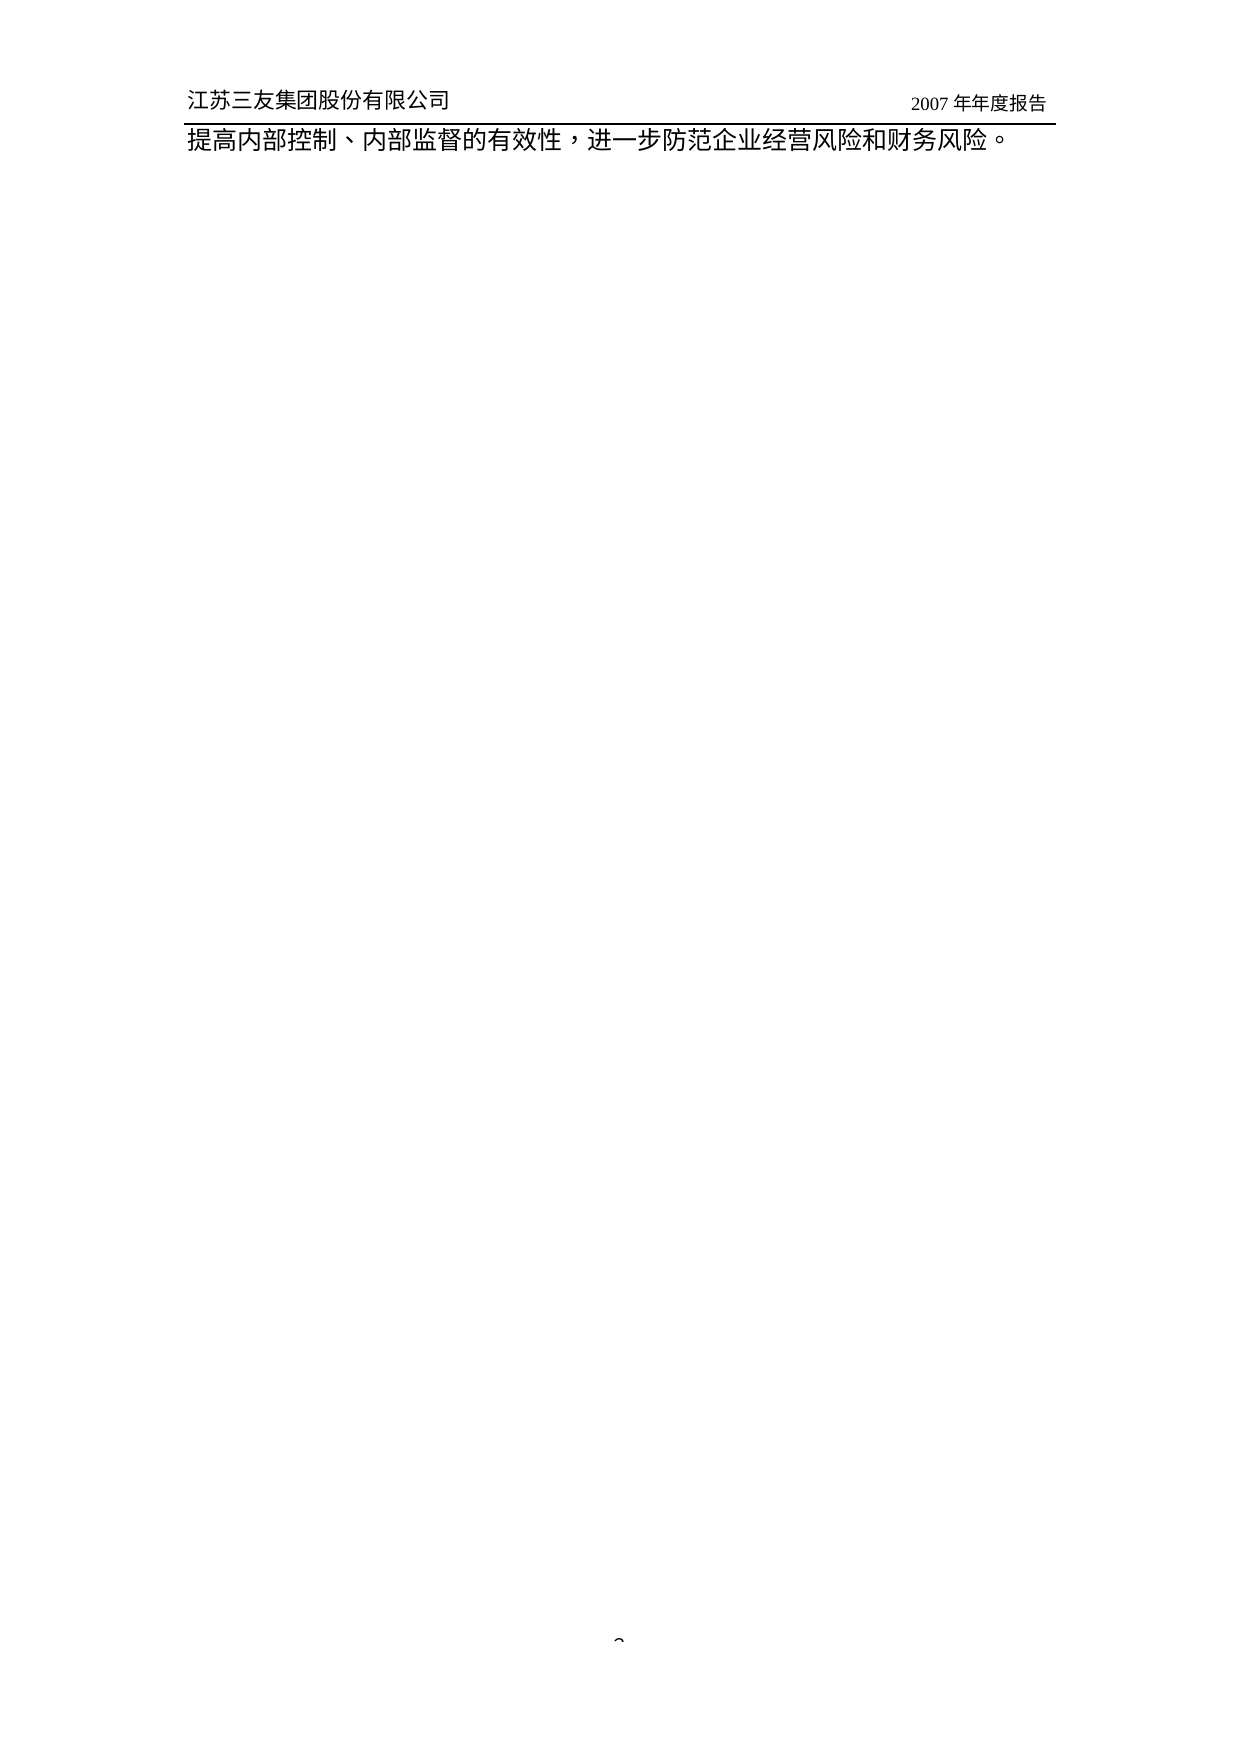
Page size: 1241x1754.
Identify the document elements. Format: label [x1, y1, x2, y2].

text [187, 123, 1066, 157]
